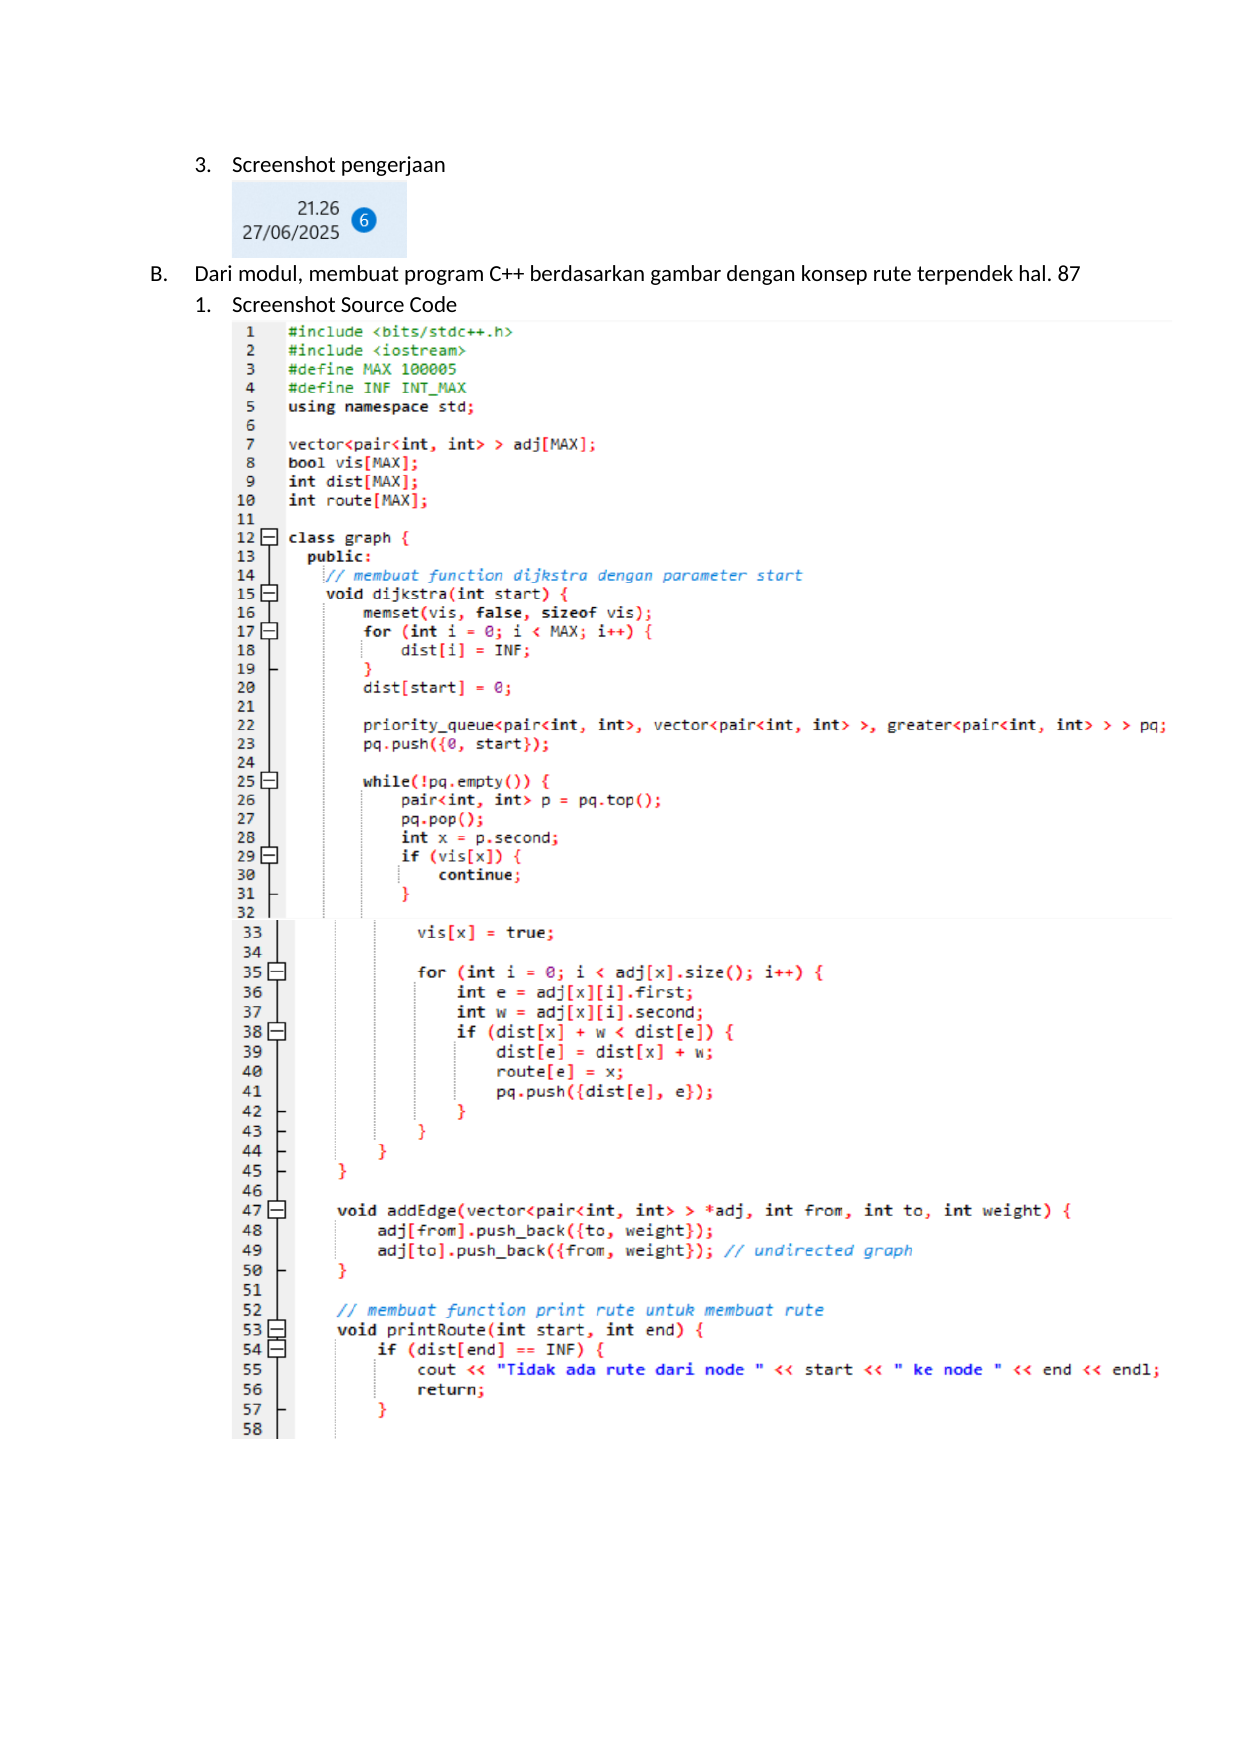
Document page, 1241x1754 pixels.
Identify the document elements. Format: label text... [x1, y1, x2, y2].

picture [231, 180, 407, 258]
list Screenshot Source Code [194, 290, 1090, 318]
list Dari modul, membuat program C++ berdasarkan gambar dengan konsep rute terpendek hal. 87 [150, 259, 1090, 287]
picture [231, 320, 1173, 919]
picture [231, 920, 1173, 1439]
list Screenshot pengerjaan [194, 150, 1090, 178]
